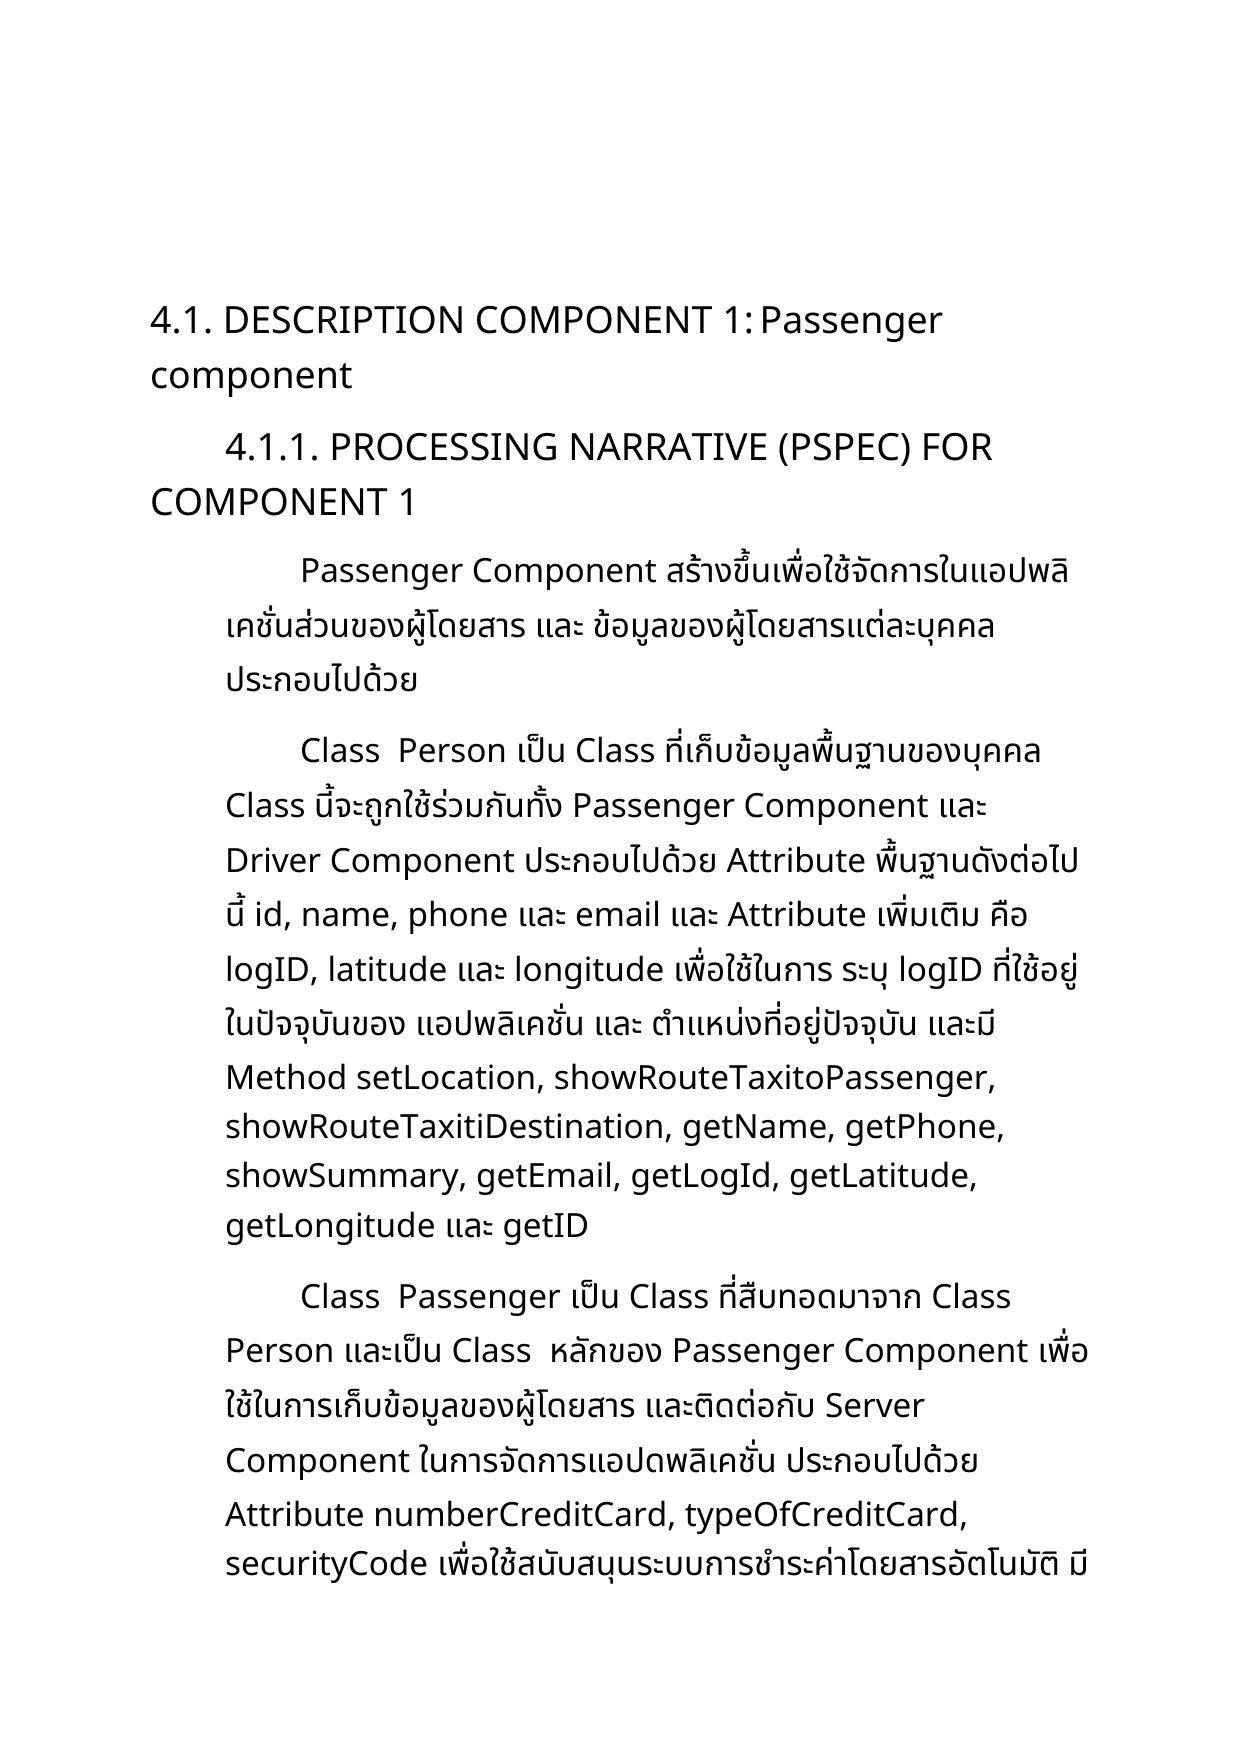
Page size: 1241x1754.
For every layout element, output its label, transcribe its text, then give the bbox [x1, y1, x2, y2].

text 4.1.1. PROCESSING NARRATIVE (PSPEC) FOR COMPONENT 1 [150, 420, 1090, 527]
text Passenger Component สร้างขึ้นเพื่อใช้จัดการในแอปพลิเคชั่นส่วนของผู้โดยสาร และ ข้อมูลของผู้โดยสารแต่ละบุคคลประกอบไปด้วย [225, 547, 1090, 707]
text Class Person เป็น Class ที่เก็บข้อมูลพื้นฐานของบุคคล Class นี้จะถูกใช้ร่วมกันทั้ง Passenger Component และ Driver Component ประกอบไปด้วย Attribute พื้นฐานดังต่อไปนี้ id, name, phone และ email และ Attribute เพิ่มเติม คือ logID, latitude และ longitude เพื่อใช้ในการ ระบุ logID ที่ใช้อยู่ในปัจจุบันของ แอปพลิเคชั่น และ ตำแหน่งที่อยู่ปัจจุบัน และมี Method setLocation, showRouteTaxitoPassenger, showRouteTaxitiDestination, getName, getPhone, showSummary, getEmail, getLogId, getLatitude, getLongitude และ getID [225, 727, 1090, 1252]
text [225, 1273, 1090, 1591]
text 4.1. DESCRIPTION COMPONENT 1: Passenger component [150, 293, 1090, 400]
